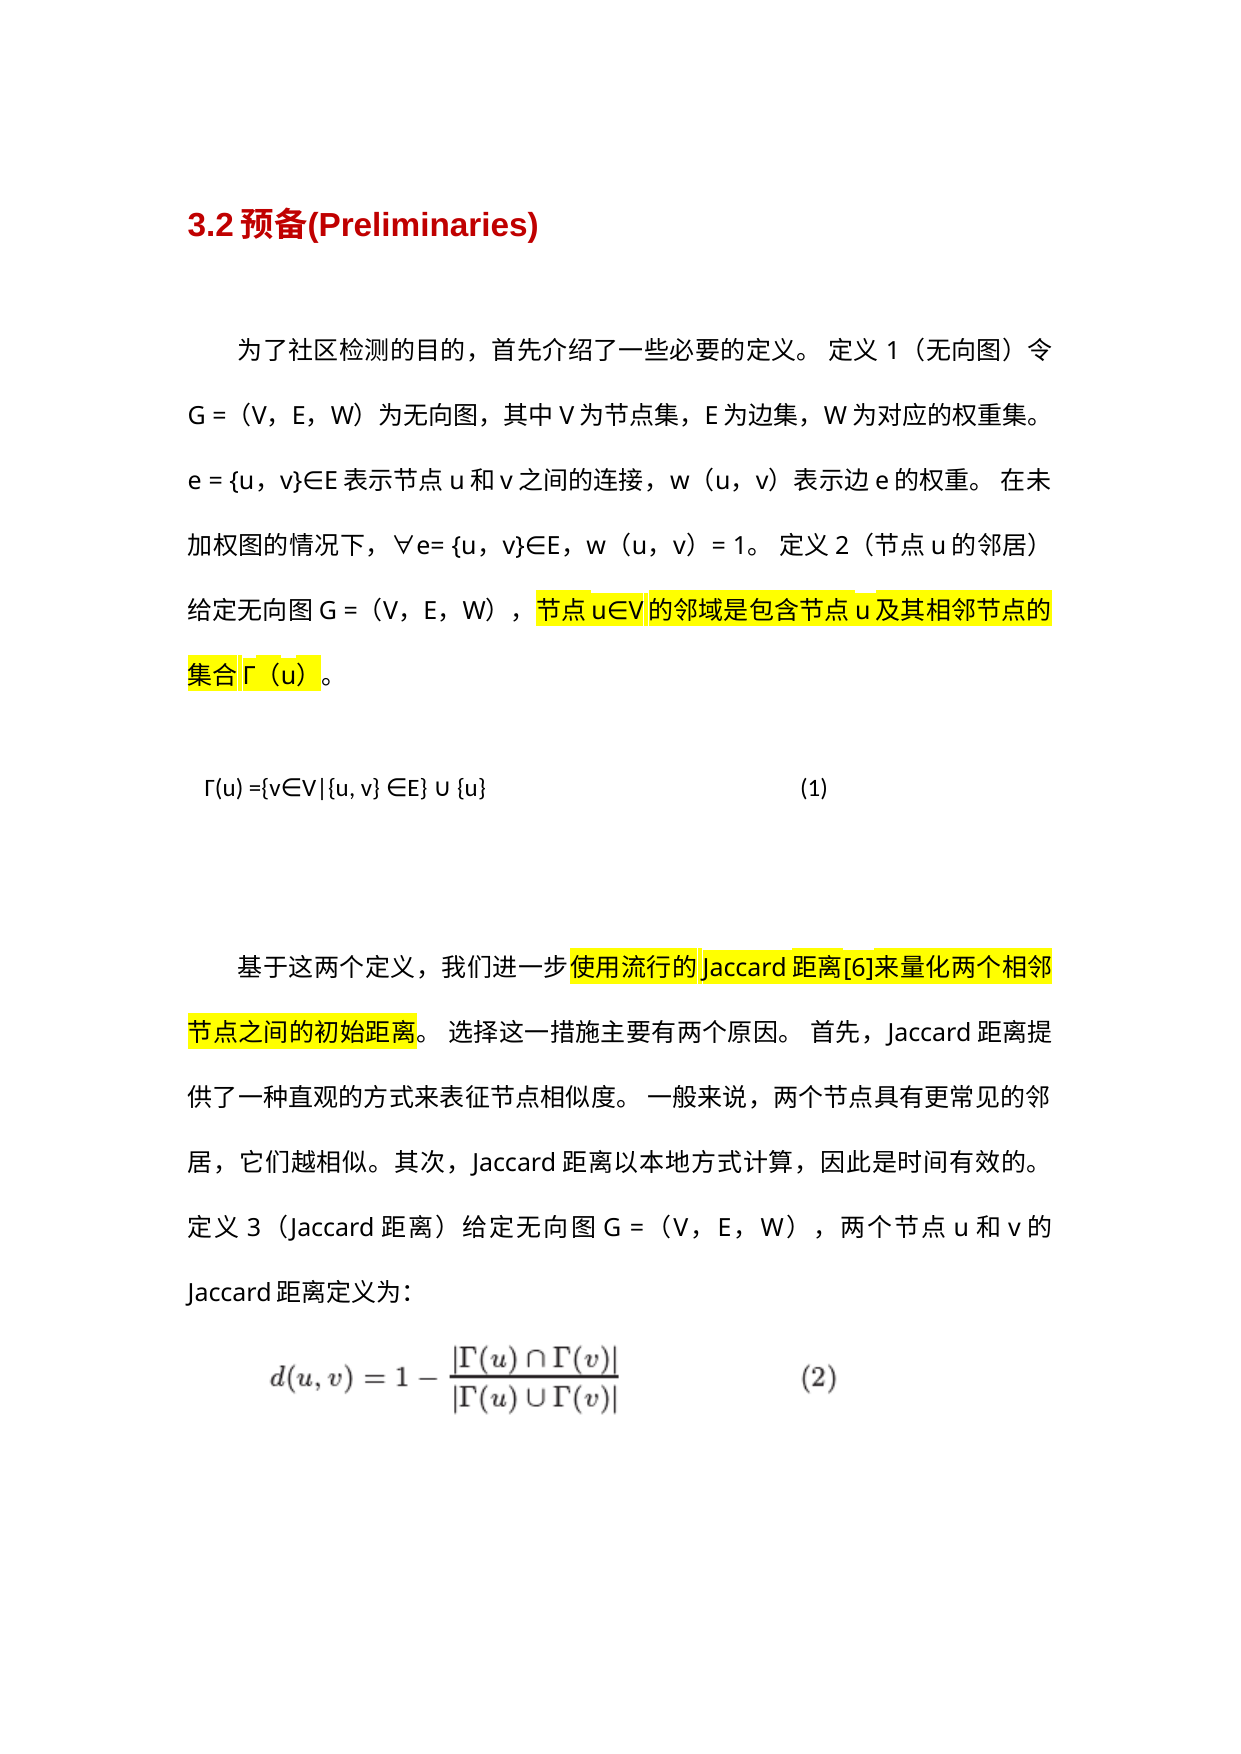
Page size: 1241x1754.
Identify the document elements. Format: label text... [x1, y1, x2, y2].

subtitle 3.2预备(Preliminaries) [187, 189, 1053, 254]
picture [256, 1328, 852, 1432]
text Γ(u) ={v∈V|{u, v} ∈E} ∪ {u} (1) [187, 771, 1053, 803]
text 基于这两个定义，我们进一步使用流行的Jaccard距离[6]来量化两个相邻节点之间的初始距离。 选择这一措施主要有两个原因。 首先，Jaccard距离提供了一种直观的方式来表征节点相似度。 一般来说，两个节点具有更常见的邻居，它们越相似。其次，Jaccard距离以本地方式计算，因此是时间有效的。 定义3（Jaccard距离）给定无向图G =（V，E，W），两个节点u和v的Jaccard距离定义为： [187, 933, 1053, 1323]
text 为了社区检测的目的，首先介绍了一些必要的定义。 定义1（无向图）令G =（V，E，W）为无向图，其中V为节点集，E为边集，W为对应的权重集。 e = {u，v}∈E表示节点u和v之间的连接，w（u，v）表示边e的权重。 在未加权图的情况下，∀e= {u，v}∈E，w（u，v）= 1。 定义2（节点u的邻居）给定无向图G =（V，E，W），节点u∈V的邻域是包含节点u及其相邻节点的集合Γ（u）。 [187, 316, 1053, 706]
